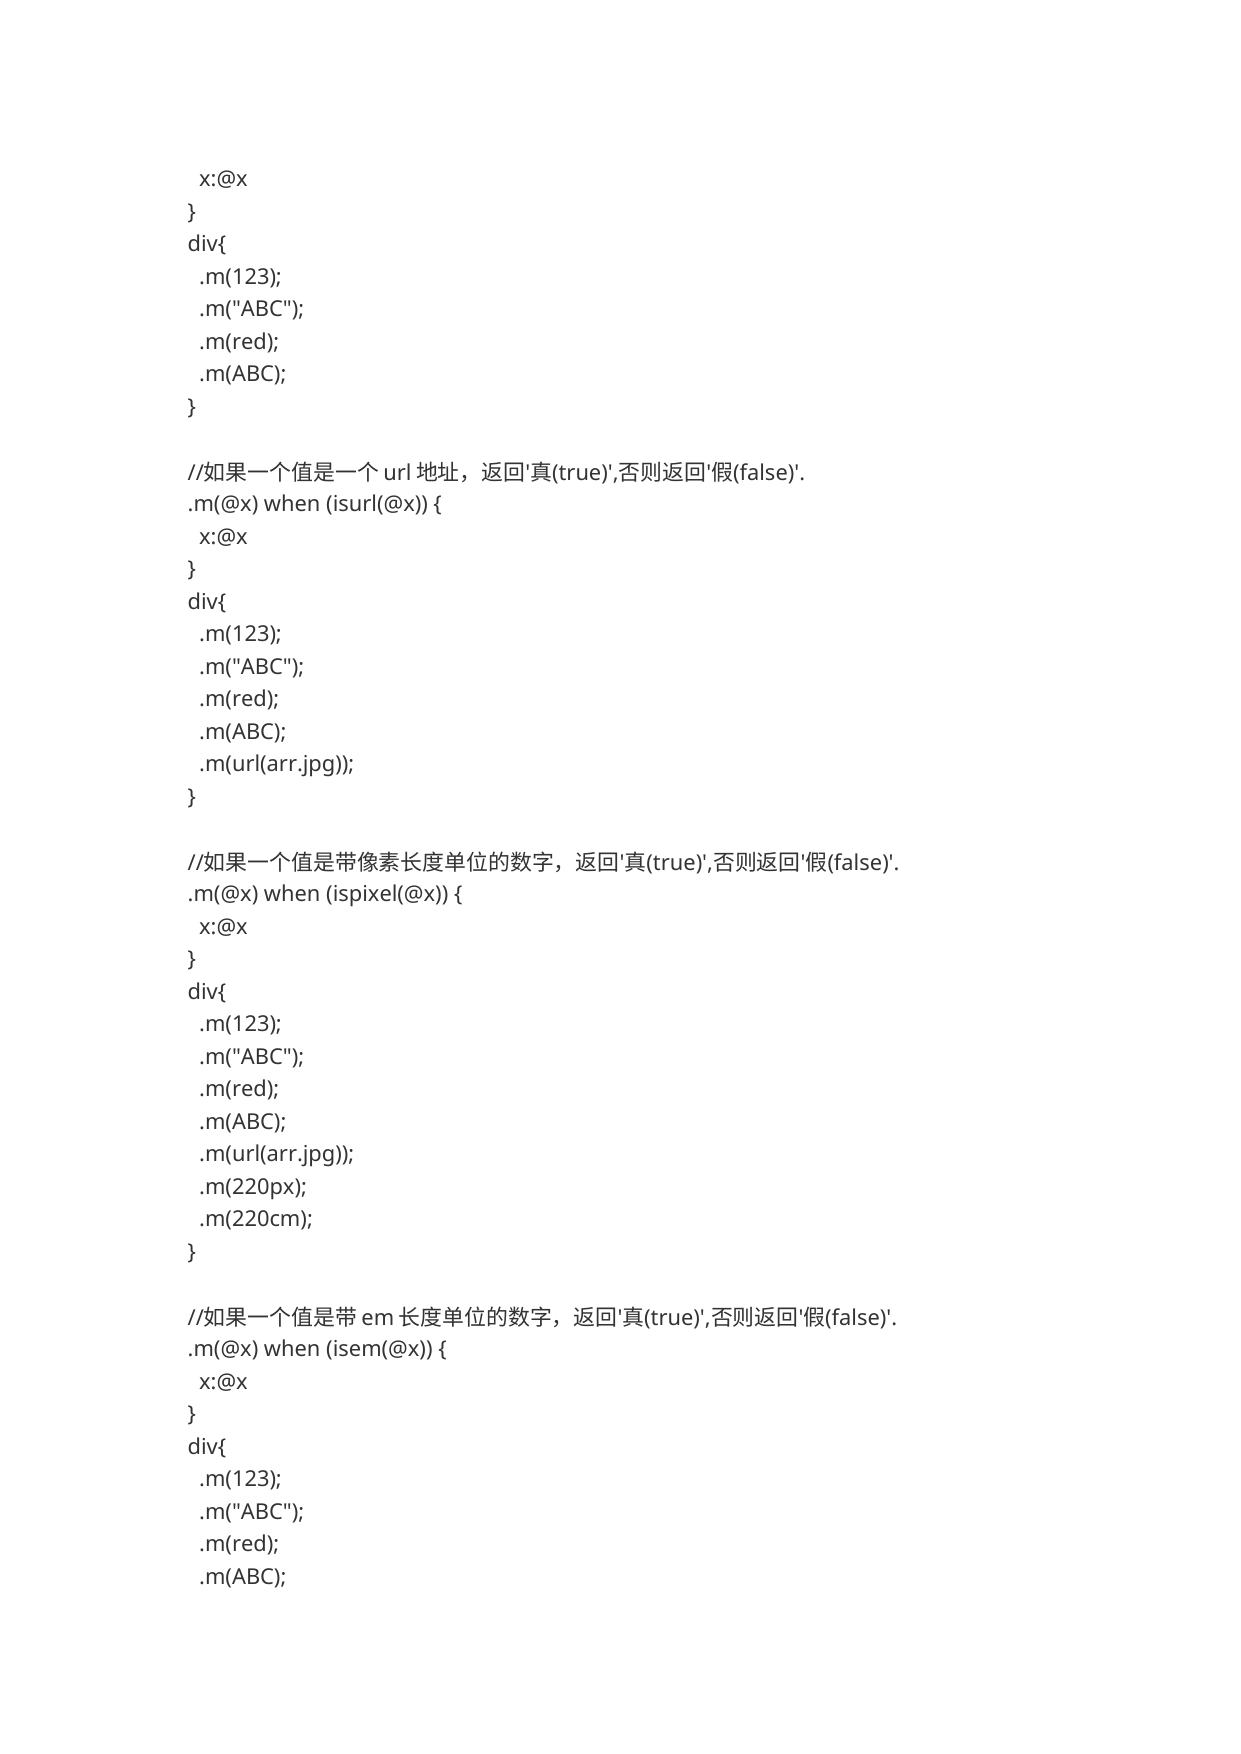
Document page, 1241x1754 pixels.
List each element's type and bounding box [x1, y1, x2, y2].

text [187, 162, 1053, 1592]
